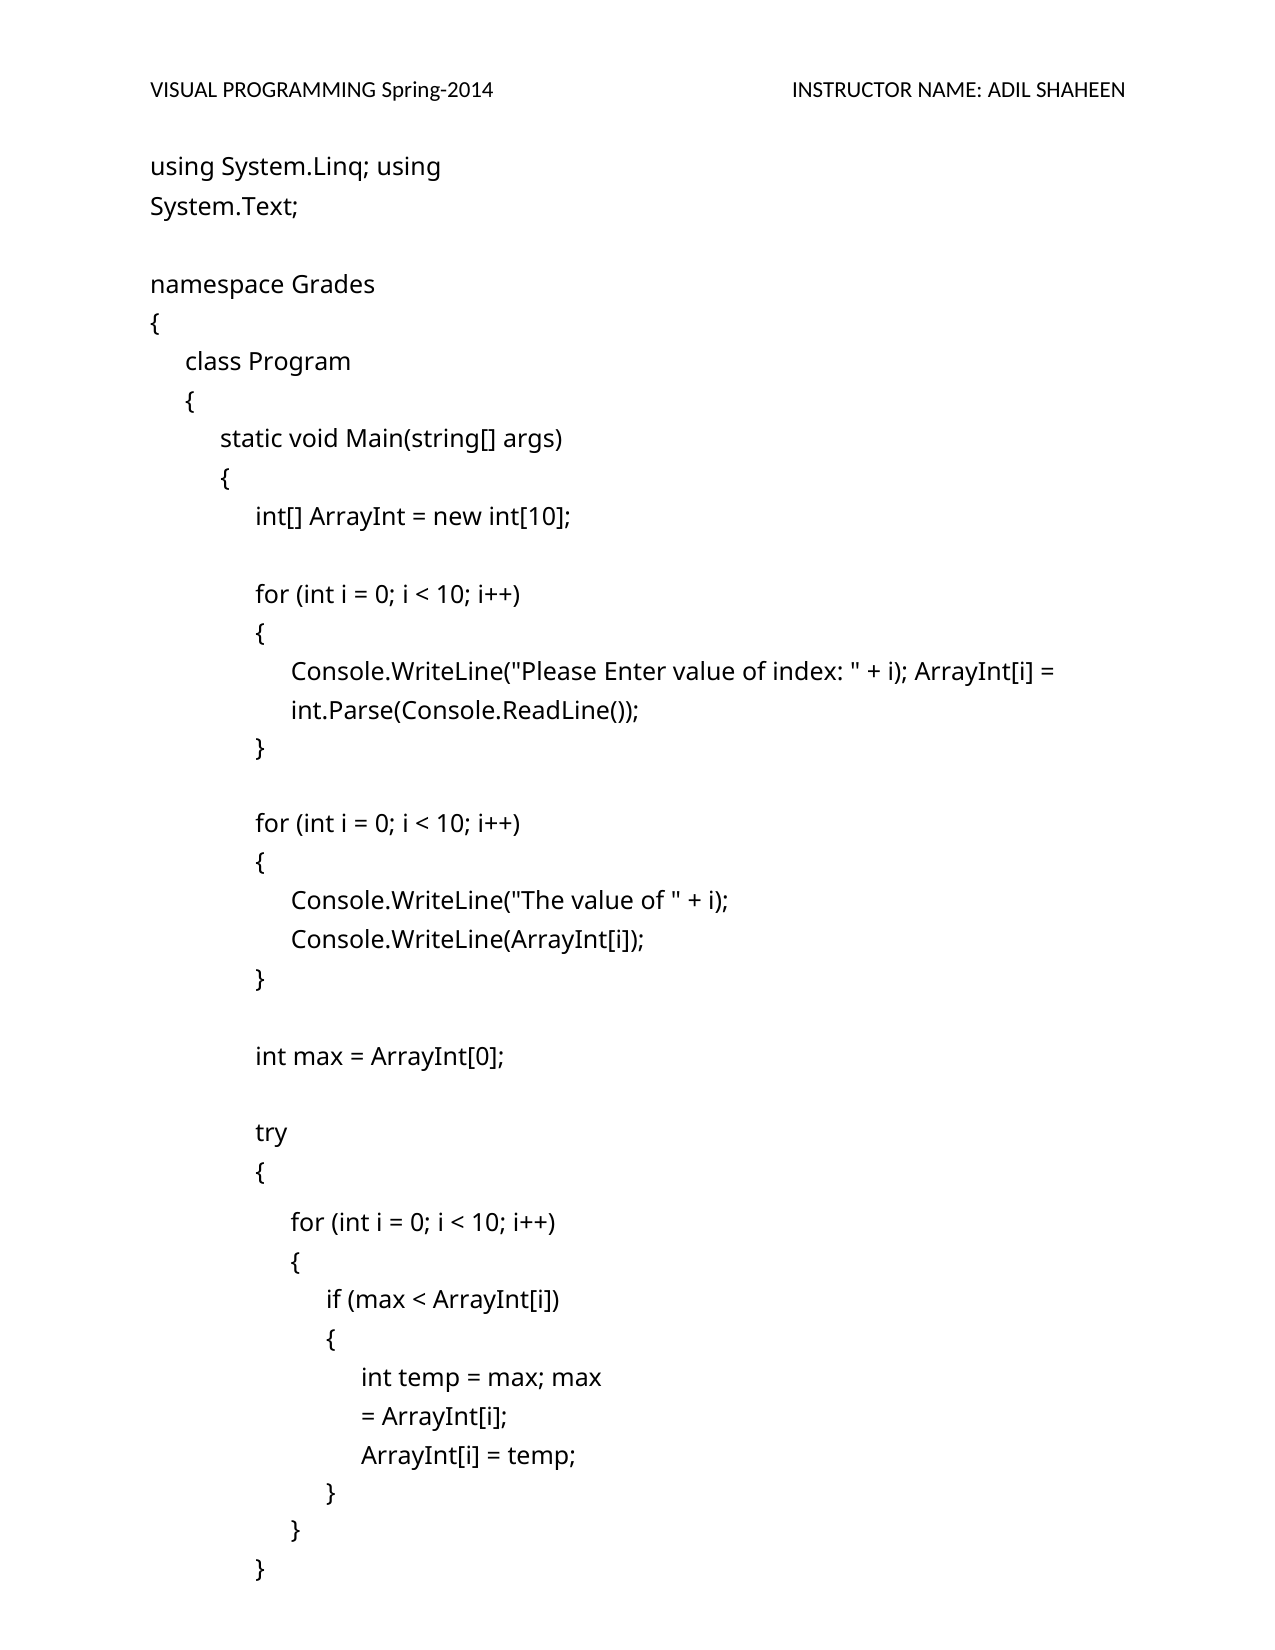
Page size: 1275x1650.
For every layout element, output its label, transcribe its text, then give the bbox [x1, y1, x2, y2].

text { [185, 382, 1137, 416]
text { [255, 1153, 290, 1188]
text Console.WriteLine("The value of " + i); Console.WriteLine(ArrayInt[i]); [291, 882, 783, 956]
text int max = ArrayInt[0]; [255, 1038, 1137, 1072]
text } [255, 961, 1137, 995]
text class Program [185, 344, 1137, 378]
text if (max < ArrayInt[i]) [326, 1282, 1137, 1316]
text } [326, 1477, 1137, 1507]
text static void Main(string[] args) [220, 421, 1137, 455]
text namespace Grades [150, 266, 1137, 300]
text int[] ArrayInt = new int[10]; [255, 498, 1137, 532]
text } [255, 1550, 1137, 1584]
text for (int i = 0; i < 10; i++) [292, 1205, 1137, 1239]
text { [255, 844, 1137, 878]
text int temp = max; max = ArrayInt[i]; ArrayInt[i] = temp; [361, 1359, 609, 1472]
text } [255, 732, 1137, 762]
text Console.WriteLine("Please Enter value of index: " + i); ArrayInt[i] = int.Parse(Console.ReadLine()); [291, 654, 1109, 727]
text using System.Linq; using System.Text; [150, 149, 450, 222]
text } [291, 1512, 1137, 1546]
text { [255, 615, 1137, 649]
text { [150, 305, 1137, 339]
text { [220, 459, 1137, 493]
text for (int i = 0; i < 10; i++) [255, 805, 1137, 839]
text { [326, 1321, 1137, 1355]
text { [292, 1243, 1137, 1277]
text try [255, 1115, 290, 1149]
text for (int i = 0; i < 10; i++) [255, 576, 1137, 610]
